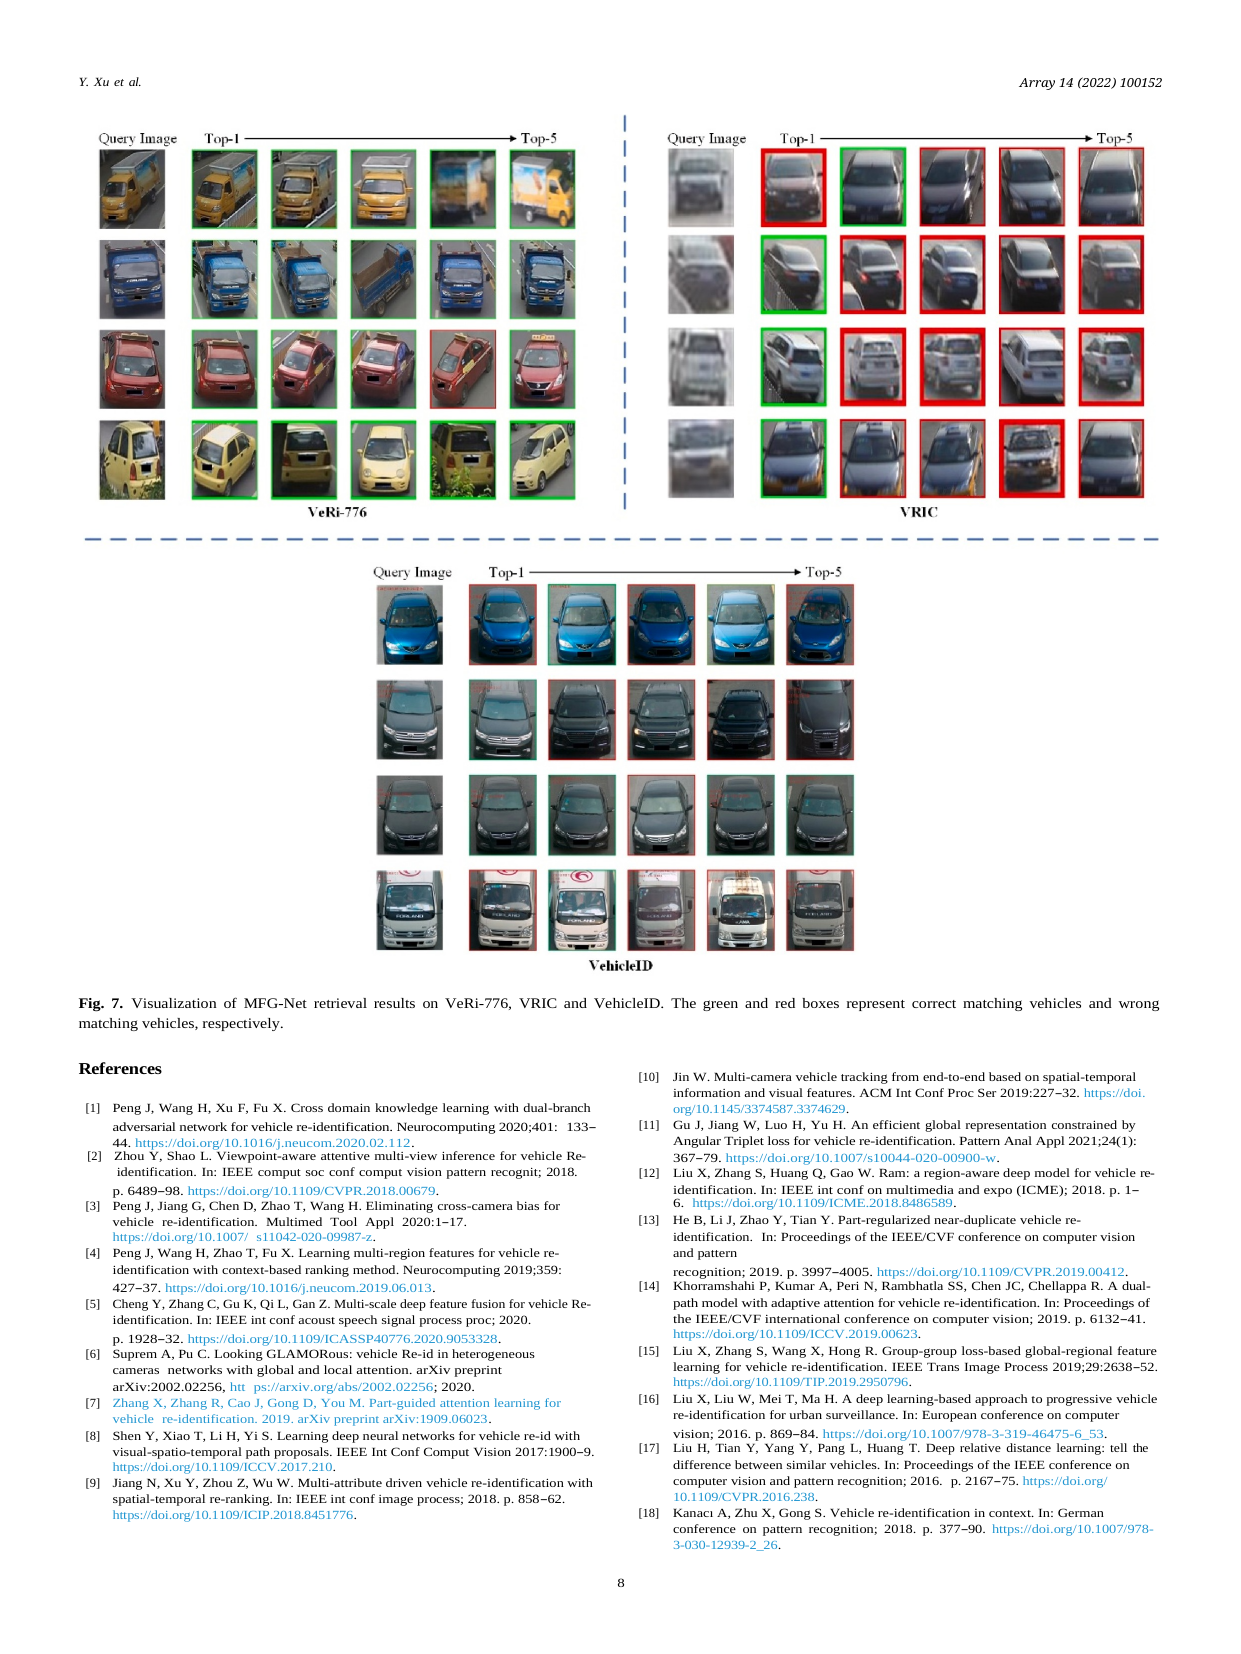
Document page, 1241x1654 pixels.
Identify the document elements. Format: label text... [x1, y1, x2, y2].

list Jiang N, Xu Y, Zhou Z, Wu W. Multi-attribute driven vehicle re-identification with spatial-temporal re-ranking. In: IEEE int conf image process; 2018. p. 858–62. https://doi.org/10.1109/ICIP.2018.8451776. [85, 1476, 597, 1522]
list Peng J, Jiang G, Chen D, Zhao T, Wang H. Eliminating cross-camera bias for vehicle re-identification. Multimed Tool Appl 2020:1–17. https://doi.org/10.1007/ s11042-020-09987-z. [85, 1199, 597, 1244]
list Liu H, Tian Y, Yang Y, Pang L, Huang T. Deep relative distance learning: tell the [638, 1442, 1178, 1456]
list Shen Y, Xiao T, Li H, Yi S. Learning deep neural networks for vehicle re-id with visual-spatio-temporal path proposals. IEEE Int Conf Comput Vision 2017:1900–9. https://doi.org/10.1109/ICCV.2017.210. [85, 1429, 597, 1474]
list He B, Li J, Zhao Y, Tian Y. Part-regularized near-duplicate vehicle re-identification. In: Proceedings of the IEEE/CVF conference on computer vision and pattern [638, 1213, 1158, 1260]
subtitle References [78, 1059, 601, 1078]
list Kanacı A, Zhu X, Gong S. Vehicle re-identification in context. In: German conference on pattern recognition; 2018. p. 377–90. https://doi.org/10.1007/978- 3-030-12939-2_26. [638, 1506, 1158, 1552]
list Peng J, Wang H, Xu F, Fu X. Cross domain knowledge learning with dual-branch [85, 1101, 601, 1115]
list Khorramshahi P, Kumar A, Peri N, Rambhatla SS, Chen JC, Chellappa R. A dual- [638, 1279, 1178, 1293]
text path model with adaptive attention for vehicle re-identification. In: Proceedings of the IEEE/CVF international conference on computer vision; 2019. p. 6132–41. https://doi.org/10.1109/ICCV.2019.00623. [673, 1296, 1166, 1341]
list Liu X, Zhang S, Wang X, Hong R. Group-group loss-based global-regional feature learning for vehicle re-identification. IEEE Trans Image Process 2019;29:2638–52. https://doi.org/10.1109/TIP.2019.2950796. [638, 1344, 1158, 1389]
list Suprem A, Pu C. Looking GLAMORous: vehicle Re-id in heterogeneous cameras networks with global and local attention. arXiv preprint arXiv:2002.02256, htt ps://arxiv.org/abs/2002.02256; 2020. [85, 1346, 585, 1394]
text identification. In: IEEE int conf on multimedia and expo (ICME); 2018. p. 1–6. https://doi.org/10.1109/ICME.2018.8486589. [673, 1182, 1142, 1210]
text recognition; 2019. p. 3997–4005. https://doi.org/10.1109/CVPR.2019.00412. [673, 1262, 1178, 1279]
list Gu J, Jiang W, Luo H, Yu H. An efficient global representation constrained by [638, 1117, 1178, 1132]
list Zhang X, Zhang R, Cao J, Gong D, You M. Part-guided attention learning for vehicle re-identification. 2019. arXiv preprint arXiv:1909.06023. [85, 1396, 597, 1427]
text p. 6489–98. https://doi.org/10.1109/CVPR.2018.00679. [112, 1180, 601, 1199]
text adversarial network for vehicle re-identification. Neurocomputing 2020;401: 133–44. https://doi.org/10.1016/j.neucom.2020.02.112. [112, 1118, 601, 1150]
text 427–37. https://doi.org/10.1016/j.neucom.2019.06.013. [112, 1279, 601, 1296]
list Peng J, Wang H, Zhao T, Fu X. Learning multi-region features for vehicle re- identification with context-based ranking method. Neurocomputing 2019;359: [85, 1246, 577, 1277]
text Fig. 7. Visualization of MFG-Net retrieval results on VeRi-776, VRIC and VehicleID. The green and red boxes represent correct matching vehicles and wrong matching vehicles, respectively. [78, 995, 1178, 1031]
text vision; 2016. p. 869–84. https://doi.org/10.1007/978-3-319-46475-6_53. [673, 1424, 1178, 1442]
list Cheng Y, Zhang C, Gu K, Qi L, Gan Z. Multi-scale deep feature fusion for vehicle Re- identification. In: IEEE int conf acoust speech signal process proc; 2020. [85, 1296, 597, 1327]
text Angular Triplet loss for vehicle re-identification. Pattern Anal Appl 2021;24(1): 367–79. https://doi.org/10.1007/s10044-020-00900-w. [673, 1134, 1142, 1167]
text identification. In: IEEE comput soc conf comput vision pattern recognit; 2018. [64, 1165, 578, 1179]
text difference between similar vehicles. In: Proceedings of the IEEE conference on computer vision and pattern recognition; 2016. p. 2167–75. https://doi.org/ 10.1109/CVPR.2016.238. [673, 1458, 1142, 1504]
picture [83, 114, 1160, 976]
list Jin W. Multi-camera vehicle tracking from end-to-end based on spatial-temporal information and visual features. ACM Int Conf Proc Ser 2019:227–32. https://doi. org/10.1145/3374587.3374629. [638, 1070, 1158, 1116]
text p. 1928–32. https://doi.org/10.1109/ICASSP40776.2020.9053328. [112, 1329, 601, 1346]
list Liu X, Liu W, Mei T, Ma H. A deep learning-based approach to progressive vehicle re-identification for urban surveillance. In: European conference on computer [638, 1392, 1158, 1422]
